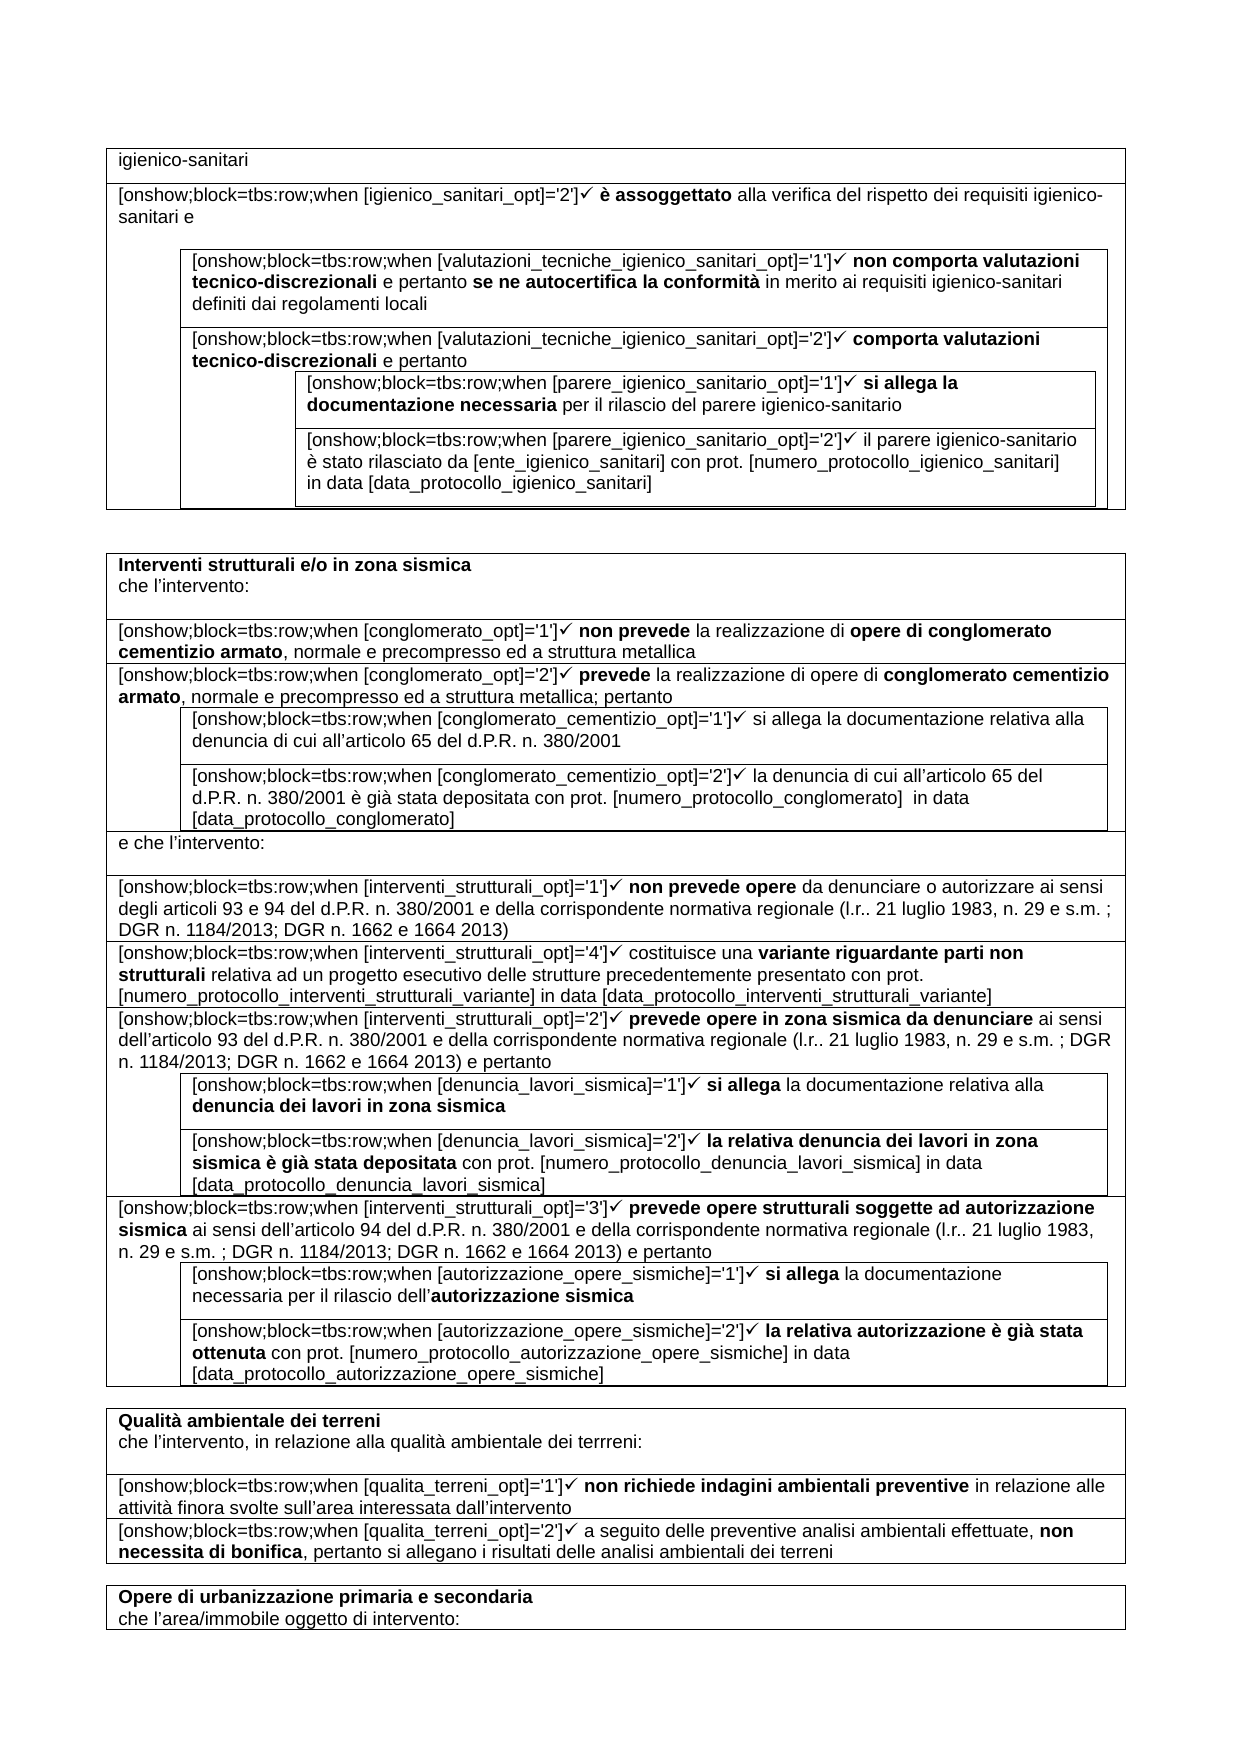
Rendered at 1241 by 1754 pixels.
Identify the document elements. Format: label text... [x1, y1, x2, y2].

table_header Interventi strutturali e/o in zona sismica che l’intervento: [107, 554, 1125, 618]
table_cell [onshow;block=tbs:row;when [conglomerato_opt]='2'] prevede la realizzazione di opere di conglomerato cementizio armato, normale e precompresso ed a struttura metallica; pertanto [107, 664, 1125, 831]
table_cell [107, 149, 1125, 183]
table_cell [onshow;block=tbs:row;when [qualita_terreni_opt]='2'] a seguito delle preventive analisi ambientali effettuate, non necessita di bonifica, pertanto si allegano i risultati delle analisi ambientali dei terreni [107, 1519, 1125, 1563]
table_cell e che l’intervento: [107, 832, 1125, 875]
table_cell [onshow;block=tbs:row;when [interventi_strutturali_opt]='4'] costituisce una variante riguardante parti non strutturali relativa ad un progetto esecutivo delle strutture precedentemente presentato con prot. [numero_protocollo_interventi_strutturali_variante] in data [data_protocollo_interventi_strutturali_variante] [107, 942, 1125, 1007]
table_cell [onshow;block=tbs:row;when [qualita_terreni_opt]='1'] non richiede indagini ambientali preventive in relazione alle attività finora svolte sull’area interessata dall’intervento [107, 1475, 1125, 1518]
table_cell [onshow;block=tbs:row;when [conglomerato_opt]='1'] non prevede la realizzazione di opere di conglomerato cementizio armato, normale e precompresso ed a struttura metallica [107, 620, 1125, 663]
table_cell [onshow;block=tbs:row;when [interventi_strutturali_opt]='1'] non prevede opere da denunciare o autorizzare ai sensi degli articoli 93 e 94 del d.P.R. n. 380/2001 e della corrispondente normativa regionale (l.r.. 21 luglio 1983, n. 29 e s.m. ; DGR n. 1184/2013; DGR n. 1662 e 1664 2013) [107, 876, 1125, 941]
table_cell [onshow;block=tbs:row;when [interventi_strutturali_opt]='3'] prevede opere strutturali soggette ad autorizzazione sismica ai sensi dell’articolo 94 del d.P.R. n. 380/2001 e della corrispondente normativa regionale (l.r.. 21 luglio 1983, n. 29 e s.m. ; DGR n. 1184/2013; DGR n. 1662 e 1664 2013) e pertanto [107, 1197, 1125, 1386]
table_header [107, 1586, 1125, 1629]
table_cell [onshow;block=tbs:row;when [interventi_strutturali_opt]='2'] prevede opere in zona sismica da denunciare ai sensi dell’articolo 93 del d.P.R. n. 380/2001 e della corrispondente normativa regionale (l.r.. 21 luglio 1983, n. 29 e s.m. ; DGR n. 1184/2013; DGR n. 1662 e 1664 2013) e pertanto [107, 1008, 1125, 1196]
table_header Qualità ambientale dei terreni che l’intervento, in relazione alla qualità ambientale dei terrreni: [107, 1409, 1125, 1474]
table_cell [onshow;block=tbs:row;when [igienico_sanitari_opt]='2'] è assoggettato alla verifica del rispetto dei requisiti igienico-sanitari e [107, 184, 1125, 508]
